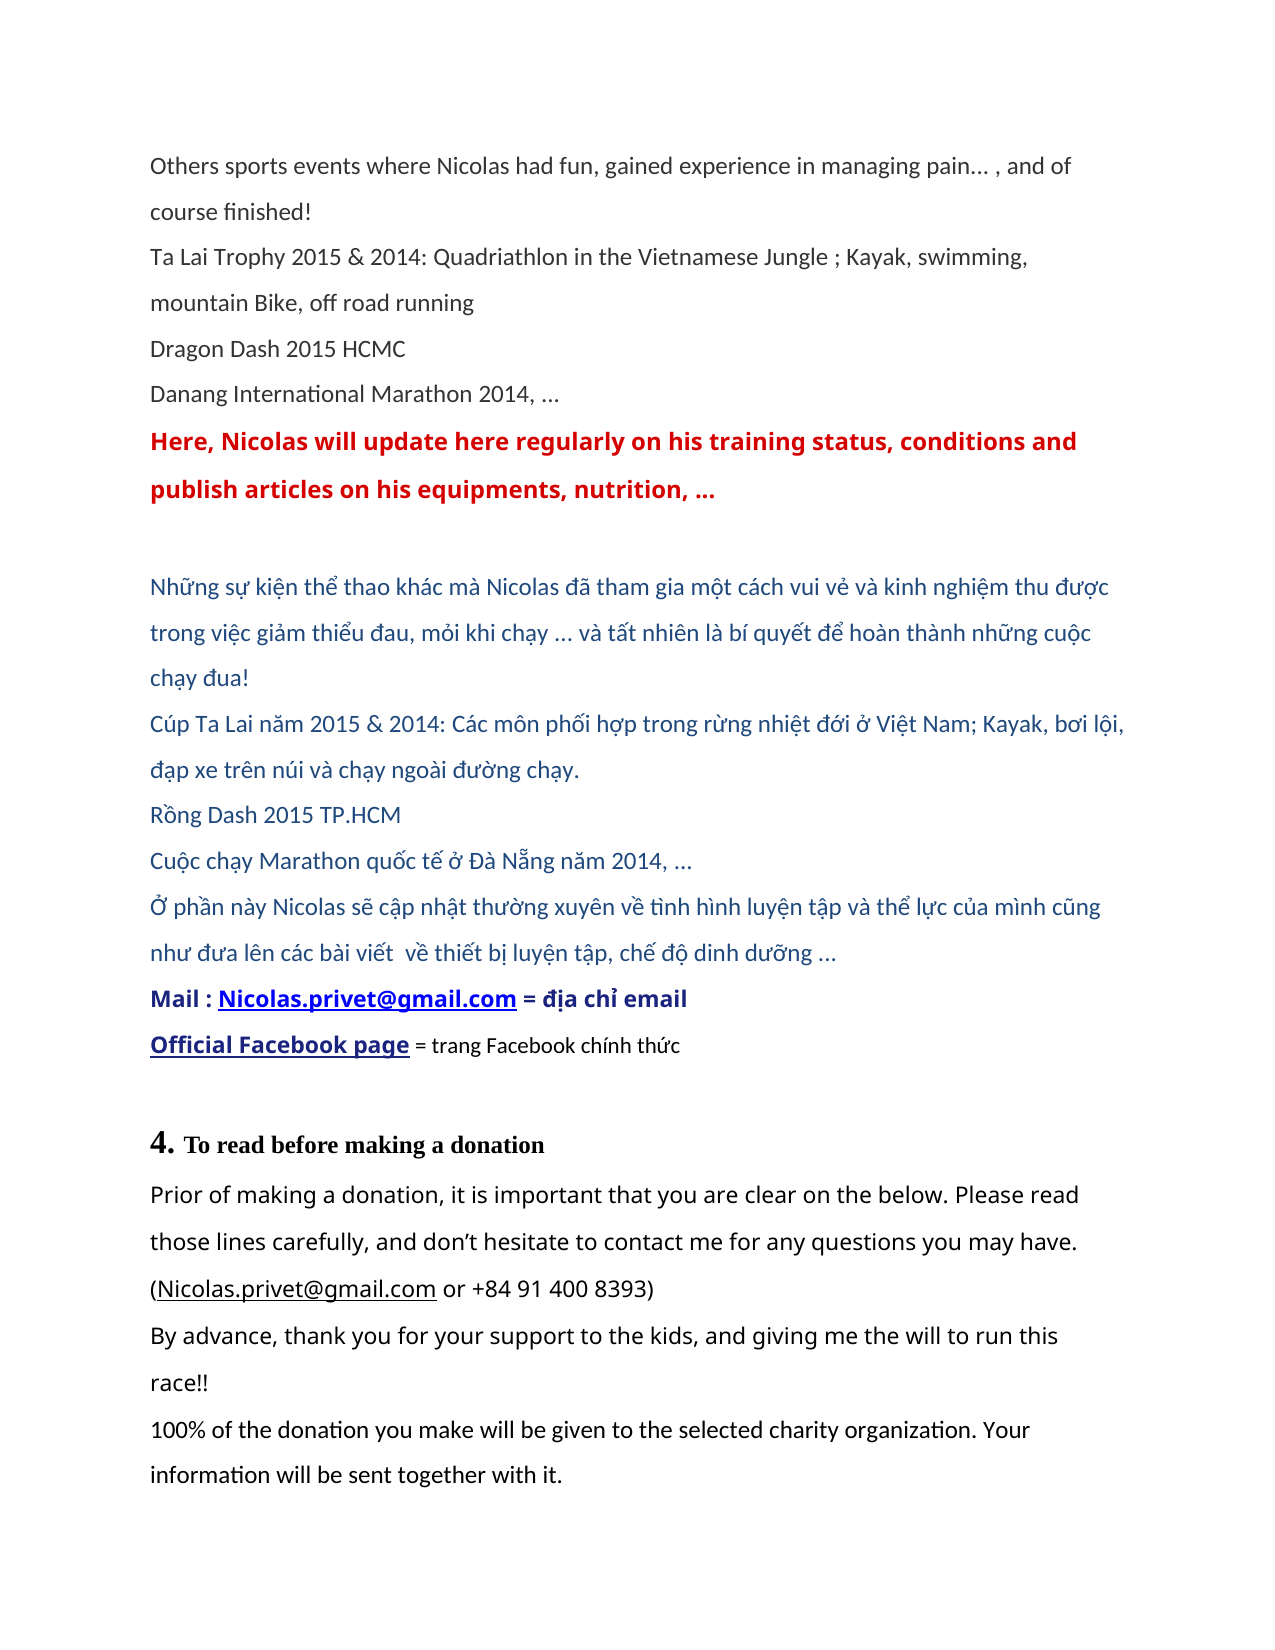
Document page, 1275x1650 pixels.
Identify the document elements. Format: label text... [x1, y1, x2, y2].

text Rồng Dash 2015 TP.HCM [150, 799, 1125, 830]
text Mail : Nicolas.privet@gmail.com = địa chỉ email [150, 982, 1125, 1014]
text Ta Lai Trophy 2015 & 2014: Quadriathlon in the Vietnamese Jungle ; Kayak, swimming, mountain Bike, off road running [150, 241, 1125, 318]
text Những sự kiện thể thao khác mà Nicolas đã tham gia một cách vui vẻ và kinh nghiệm thu được trong việc giảm thiểu đau, mỏi khi chạy ... và tất nhiên là bí quyết để hoàn thành những cuộc chạy đua! [150, 571, 1125, 693]
subtitle 4. To read before making a donation [150, 1122, 1125, 1160]
text Cuộc chạy Marathon quốc tế ở Đà Nẵng năm 2014, ... [150, 845, 1125, 876]
text Official Facebook page = trang Facebook chính thức [410, 1029, 1125, 1061]
text Here, Nicolas will update here regularly on his training status, conditions and publish articles on his equipments, nutrition, ... [150, 424, 1125, 506]
text Prior of making a donation, it is important that you are clear on the below. Please read those lines carefully, and don’t hesitate to contact me for any questions you may have. (Nicolas.privet@gmail.com or +84 91 400 8393) By advance, thank you for your support to the kids, and giving me the will to run this race!! [150, 1179, 1125, 1398]
text Danang International Marathon 2014, ... [150, 379, 1125, 409]
text Dragon Dash 2015 HCMC [150, 333, 1125, 363]
text Ở phần này Nicolas sẽ cập nhật thường xuyên về tình hình luyện tập và thể lực của mình cũng như đưa lên các bài viết về thiết bị luyện tập, chế độ dinh dưỡng ... [150, 891, 1125, 967]
text 100% of the donation you make will be given to the selected charity organization. Your information will be sent together with it. [150, 1414, 1125, 1490]
text Others sports events where Nicolas had fun, gained experience in managing pain... , and of course finished! [150, 150, 1125, 226]
text Cúp Ta Lai năm 2015 & 2014: Các môn phối hợp trong rừng nhiệt đới ở Việt Nam; Kayak, bơi lội, đạp xe trên núi và chạy ngoài đường chạy. [150, 708, 1125, 784]
